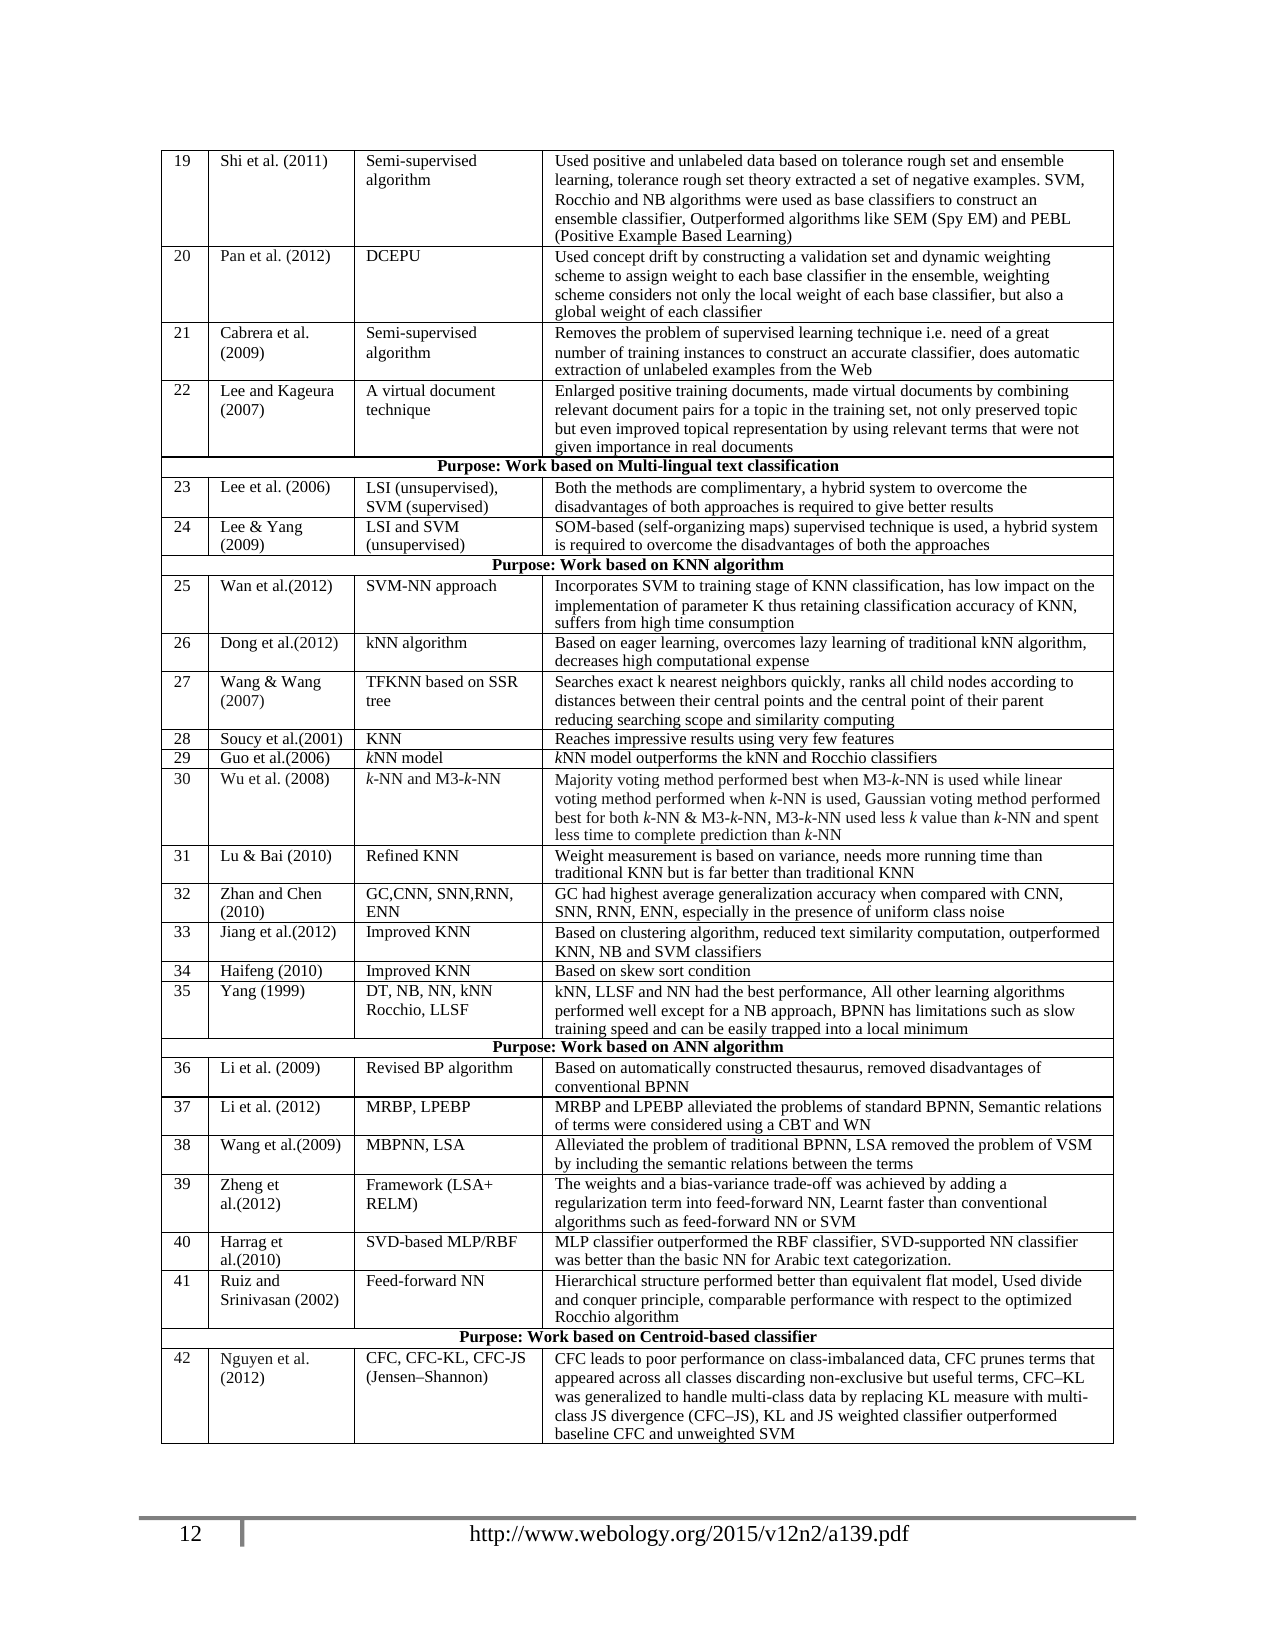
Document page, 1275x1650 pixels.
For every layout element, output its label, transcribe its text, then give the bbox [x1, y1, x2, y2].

table_cell Harrag et al.(2010) [209, 1233, 354, 1270]
table_cell Li et al. (2012) [209, 1098, 354, 1134]
table_cell Purpose: Work based on KNN algorithm [162, 556, 1113, 575]
table_cell Improved KNN [355, 962, 542, 981]
table_cell Li et al. (2009) [209, 1058, 354, 1096]
table_cell 29 [162, 750, 208, 768]
table_header 19 [162, 151, 208, 246]
table_cell 41 [162, 1271, 208, 1327]
table_cell Both the methods are complimentary, a hybrid system to overcome the disadvantages of both approaches is required to give better results [543, 478, 1113, 517]
table_cell Alleviated the problem of traditional BPNN, LSA removed the problem of VSM by including the semantic relations between the terms [543, 1136, 1113, 1173]
table_header Shi et al. (2011) [209, 151, 354, 246]
table_cell 22 [162, 381, 208, 456]
table_cell 32 [162, 884, 208, 922]
table_cell Weight measurement is based on variance, needs more running time than traditional KNN but is far better than traditional KNN [543, 846, 1113, 883]
table_cell Soucy et al.(2001) [209, 730, 354, 749]
table_cell 39 [162, 1175, 208, 1232]
table_cell MRBP, LPEBP [355, 1098, 542, 1134]
table_cell Nguyen et al. (2012) [209, 1349, 354, 1443]
table_cell 20 [162, 247, 208, 322]
table_cell Based on eager learning, overcomes lazy learning of traditional kNN algorithm, decreases high computational expense [543, 634, 1113, 671]
table_cell Removes the problem of supervised learning technique i.e. need of a great number of training instances to construct an accurate classifier, does automatic extraction of unlabeled examples from the Web [543, 323, 1113, 380]
table_cell Used concept drift by constructing a validation set and dynamic weighting scheme to assign weight to each base classiﬁer in the ensemble, weighting scheme considers not only the local weight of each base classiﬁer, but also a global weight of each classiﬁer [543, 247, 1113, 322]
table_cell GC had highest average generalization accuracy when compared with CNN, SNN, RNN, ENN, especially in the presence of uniform class noise [543, 884, 1113, 922]
table_cell SVD-based MLP/RBF [355, 1233, 542, 1270]
table_cell 35 [162, 982, 208, 1038]
table_cell 37 [162, 1098, 208, 1134]
table_cell Haifeng (2010) [209, 962, 354, 981]
table_cell CFC leads to poor performance on class-imbalanced data, CFC prunes terms that appeared across all classes discarding non-exclusive but useful terms, CFC–KL was generalized to handle multi-class data by replacing KL measure with multi- class JS divergence (CFC–JS), KL and JS weighted classiﬁer outperformed baseline CFC and unweighted SVM [543, 1349, 1113, 1443]
table_cell Hierarchical structure performed better than equivalent flat model, Used divide and conquer principle, comparable performance with respect to the optimized Rocchio algorithm [543, 1271, 1113, 1327]
table_cell kNN, LLSF and NN had the best performance, All other learning algorithms performed well except for a NB approach, BPNN has limitations such as slow training speed and can be easily trapped into a local minimum [543, 982, 1113, 1038]
table_cell k-NN and M3-k-NN [355, 769, 542, 845]
table_cell Wan et al.(2012) [209, 576, 354, 633]
table_cell 21 [162, 323, 208, 380]
table_cell Purpose: Work based on Centroid-based classifier [162, 1329, 1113, 1347]
table_cell SOM-based (self-organizing maps) supervised technique is used, a hybrid system is required to overcome the disadvantages of both the approaches [543, 518, 1113, 555]
table_cell 27 [162, 672, 208, 729]
table_cell Wang & Wang (2007) [209, 672, 354, 729]
table_cell Purpose: Work based on ANN algorithm [162, 1039, 1113, 1057]
table_cell MBPNN, LSA [355, 1136, 542, 1173]
table_cell 30 [162, 769, 208, 845]
table_cell 40 [162, 1233, 208, 1270]
table_cell 38 [162, 1136, 208, 1173]
table_cell MRBP and LPEBP alleviated the problems of standard BPNN, Semantic relations of terms were considered using a CBT and WN [543, 1098, 1113, 1134]
table_cell GC,CNN, SNN,RNN, ENN [355, 884, 542, 922]
table_cell Based on clustering algorithm, reduced text similarity computation, outperformed KNN, NB and SVM classifiers [543, 923, 1113, 961]
table_cell Lee et al. (2006) [209, 478, 354, 517]
table_cell Wu et al. (2008) [209, 769, 354, 845]
table_cell TFKNN based on SSR tree [355, 672, 542, 729]
table_cell Revised BP algorithm [355, 1058, 542, 1096]
table_cell 31 [162, 846, 208, 883]
table_cell Cabrera et al. (2009) [209, 323, 354, 380]
table_cell MLP classifier outperformed the RBF classifier, SVD-supported NN classifier was better than the basic NN for Arabic text categorization. [543, 1233, 1113, 1270]
table_cell CFC, CFC-KL, CFC-JS (Jensen–Shannon) [355, 1349, 542, 1443]
table_cell 25 [162, 576, 208, 633]
table_cell kNN model [355, 750, 542, 768]
table_cell Dong et al.(2012) [209, 634, 354, 671]
table_cell Ruiz and Srinivasan (2002) [209, 1271, 354, 1327]
table_cell 33 [162, 923, 208, 961]
table_cell Enlarged positive training documents, made virtual documents by combining relevant document pairs for a topic in the training set, not only preserved topic but even improved topical representation by using relevant terms that were not given importance in real documents [543, 381, 1113, 456]
table_cell Based on automatically constructed thesaurus, removed disadvantages of conventional BPNN [543, 1058, 1113, 1096]
table_cell Based on skew sort condition [543, 962, 1113, 981]
table_cell 42 [162, 1349, 208, 1443]
table_cell Lu & Bai (2010) [209, 846, 354, 883]
table_cell kNN model outperforms the kNN and Rocchio classifiers [543, 750, 1113, 768]
table_cell Zheng et al.(2012) [209, 1175, 354, 1232]
table_cell LSI (unsupervised), SVM (supervised) [355, 478, 542, 517]
table_cell Improved KNN [355, 923, 542, 961]
table_cell The weights and a bias-variance trade-off was achieved by adding a regularization term into feed-forward NN, Learnt faster than conventional algorithms such as feed-forward NN or SVM [543, 1175, 1113, 1232]
table_cell Jiang et al.(2012) [209, 923, 354, 961]
table_cell DT, NB, NN, kNN Rocchio, LLSF [355, 982, 542, 1038]
table_cell LSI and SVM (unsupervised) [355, 518, 542, 555]
table_cell SVM-NN approach [355, 576, 542, 633]
table_cell Reaches impressive results using very few features [543, 730, 1113, 749]
table_cell DCEPU [355, 247, 542, 322]
table_cell Pan et al. (2012) [209, 247, 354, 322]
table_cell Semi-supervised algorithm [355, 323, 542, 380]
table_cell Yang (1999) [209, 982, 354, 1038]
table_cell Majority voting method performed best when M3-k-NN is used while linear voting method performed when k-NN is used, Gaussian voting method performed best for both k-NN & M3-k-NN, M3-k-NN used less k value than k-NN and spent less time to complete prediction than k-NN [543, 769, 1113, 845]
table_cell Refined KNN [355, 846, 542, 883]
table_cell KNN [355, 730, 542, 749]
table_cell Zhan and Chen (2010) [209, 884, 354, 922]
table_cell 36 [162, 1058, 208, 1096]
table_cell 34 [162, 962, 208, 981]
table_cell A virtual document technique [355, 381, 542, 456]
table_cell Lee and Kageura (2007) [209, 381, 354, 456]
table_cell Lee & Yang (2009) [209, 518, 354, 555]
table_cell 23 [162, 478, 208, 517]
table_cell Searches exact k nearest neighbors quickly, ranks all child nodes according to distances between their central points and the central point of their parent reducing searching scope and similarity computing [543, 672, 1113, 729]
table_cell Guo et al.(2006) [209, 750, 354, 768]
table_cell 28 [162, 730, 208, 749]
table_cell Feed-forward NN [355, 1271, 542, 1327]
table_cell Incorporates SVM to training stage of KNN classification, has low impact on the implementation of parameter K thus retaining classification accuracy of KNN, suffers from high time consumption [543, 576, 1113, 633]
table_cell Framework (LSA+ RELM) [355, 1175, 542, 1232]
table_cell 26 [162, 634, 208, 671]
table_cell 24 [162, 518, 208, 555]
table_cell Purpose: Work based on Multi-lingual text classification [162, 458, 1113, 477]
table_header Semi-supervised algorithm [355, 151, 542, 246]
table_header Used positive and unlabeled data based on tolerance rough set and ensemble learning, tolerance rough set theory extracted a set of negative examples. SVM, Rocchio and NB algorithms were used as base classifiers to construct an ensemble classifier, Outperformed algorithms like SEM (Spy EM) and PEBL (Positive Example Based Learning) [543, 151, 1113, 246]
table_cell kNN algorithm [355, 634, 542, 671]
table_cell Wang et al.(2009) [209, 1136, 354, 1173]
